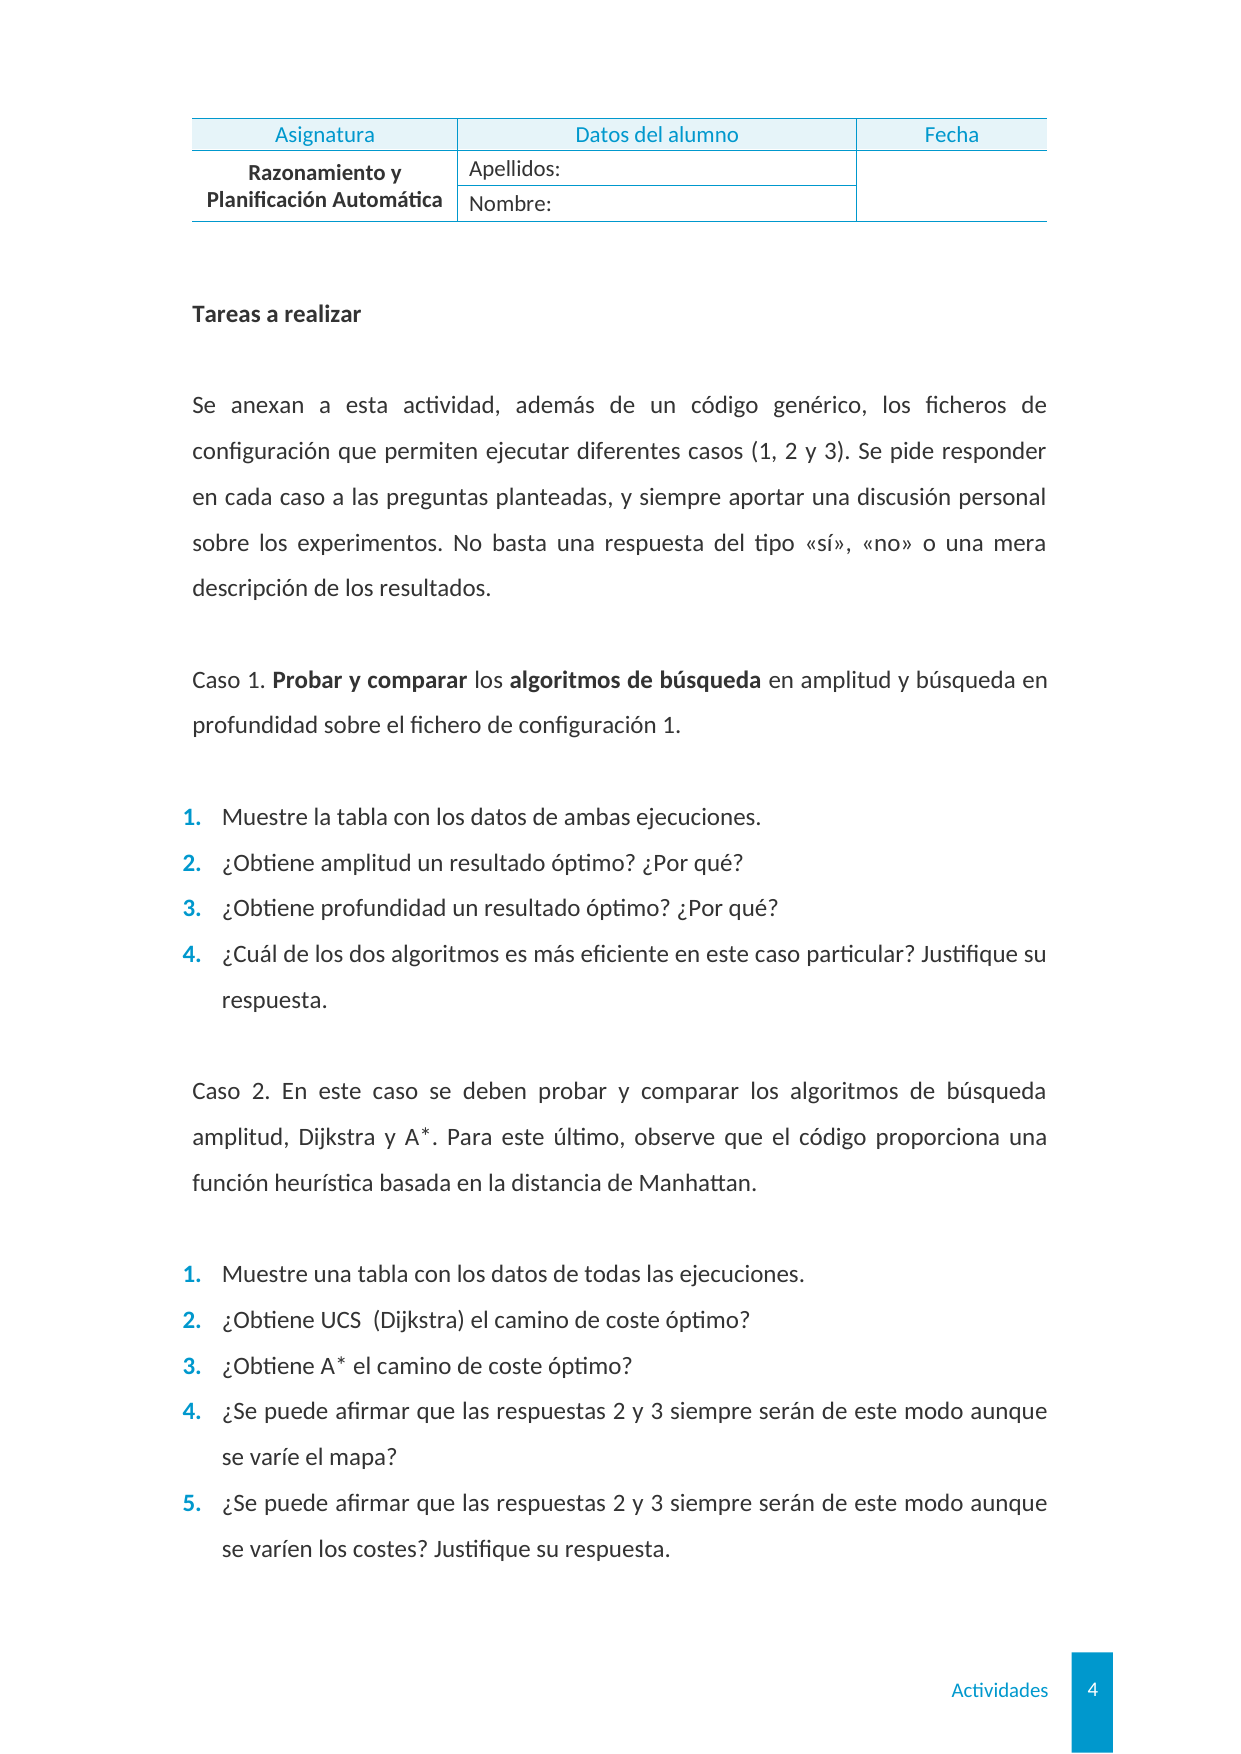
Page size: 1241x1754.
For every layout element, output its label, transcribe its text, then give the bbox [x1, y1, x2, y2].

text Se anexan a esta actividad, además de un código genérico, los ficheros de configuración que permiten ejecutar diferentes casos (1, 2 y 3). Se pide responder en cada caso a las preguntas planteadas, y siempre aportar una discusión personal sobre los experimentos. No basta una respuesta del tipo «sí», «no» o una mera descripción de los resultados. [192, 389, 1048, 603]
list ¿Obtiene profundidad un resultado óptimo? ¿Por qué? [192, 892, 1048, 923]
list ¿Obtiene A* el camino de coste óptimo? [192, 1350, 1048, 1380]
list ¿Se puede afirmar que las respuestas 2 y 3 siempre serán de este modo aunque se varíen los costes? Justifique su respuesta. [192, 1487, 1048, 1563]
list Muestre la tabla con los datos de ambas ejecuciones. [192, 801, 1048, 832]
list Muestre una tabla con los datos de todas las ejecuciones. [192, 1258, 1048, 1289]
list ¿Cuál de los dos algoritmos es más eficiente en este caso particular? Justifique su respuesta. [192, 938, 1048, 1014]
text Tareas a realizar [192, 298, 1048, 328]
text Caso 2. En este caso se deben probar y comparar los algoritmos de búsqueda amplitud, Dijkstra y A*. Para este último, observe que el código proporciona una función heurística basada en la distancia de Manhattan. [192, 1075, 1048, 1197]
list ¿Obtiene amplitud un resultado óptimo? ¿Por qué? [192, 847, 1048, 877]
list ¿Se puede afirmar que las respuestas 2 y 3 siempre serán de este modo aunque se varíe el mapa? [192, 1396, 1048, 1472]
list ¿Obtiene UCS (Dijkstra) el camino de coste óptimo? [192, 1304, 1048, 1334]
text Caso 1. Probar y comparar los algoritmos de búsqueda en amplitud y búsqueda en profundidad sobre el fichero de configuración 1. [192, 664, 1048, 740]
